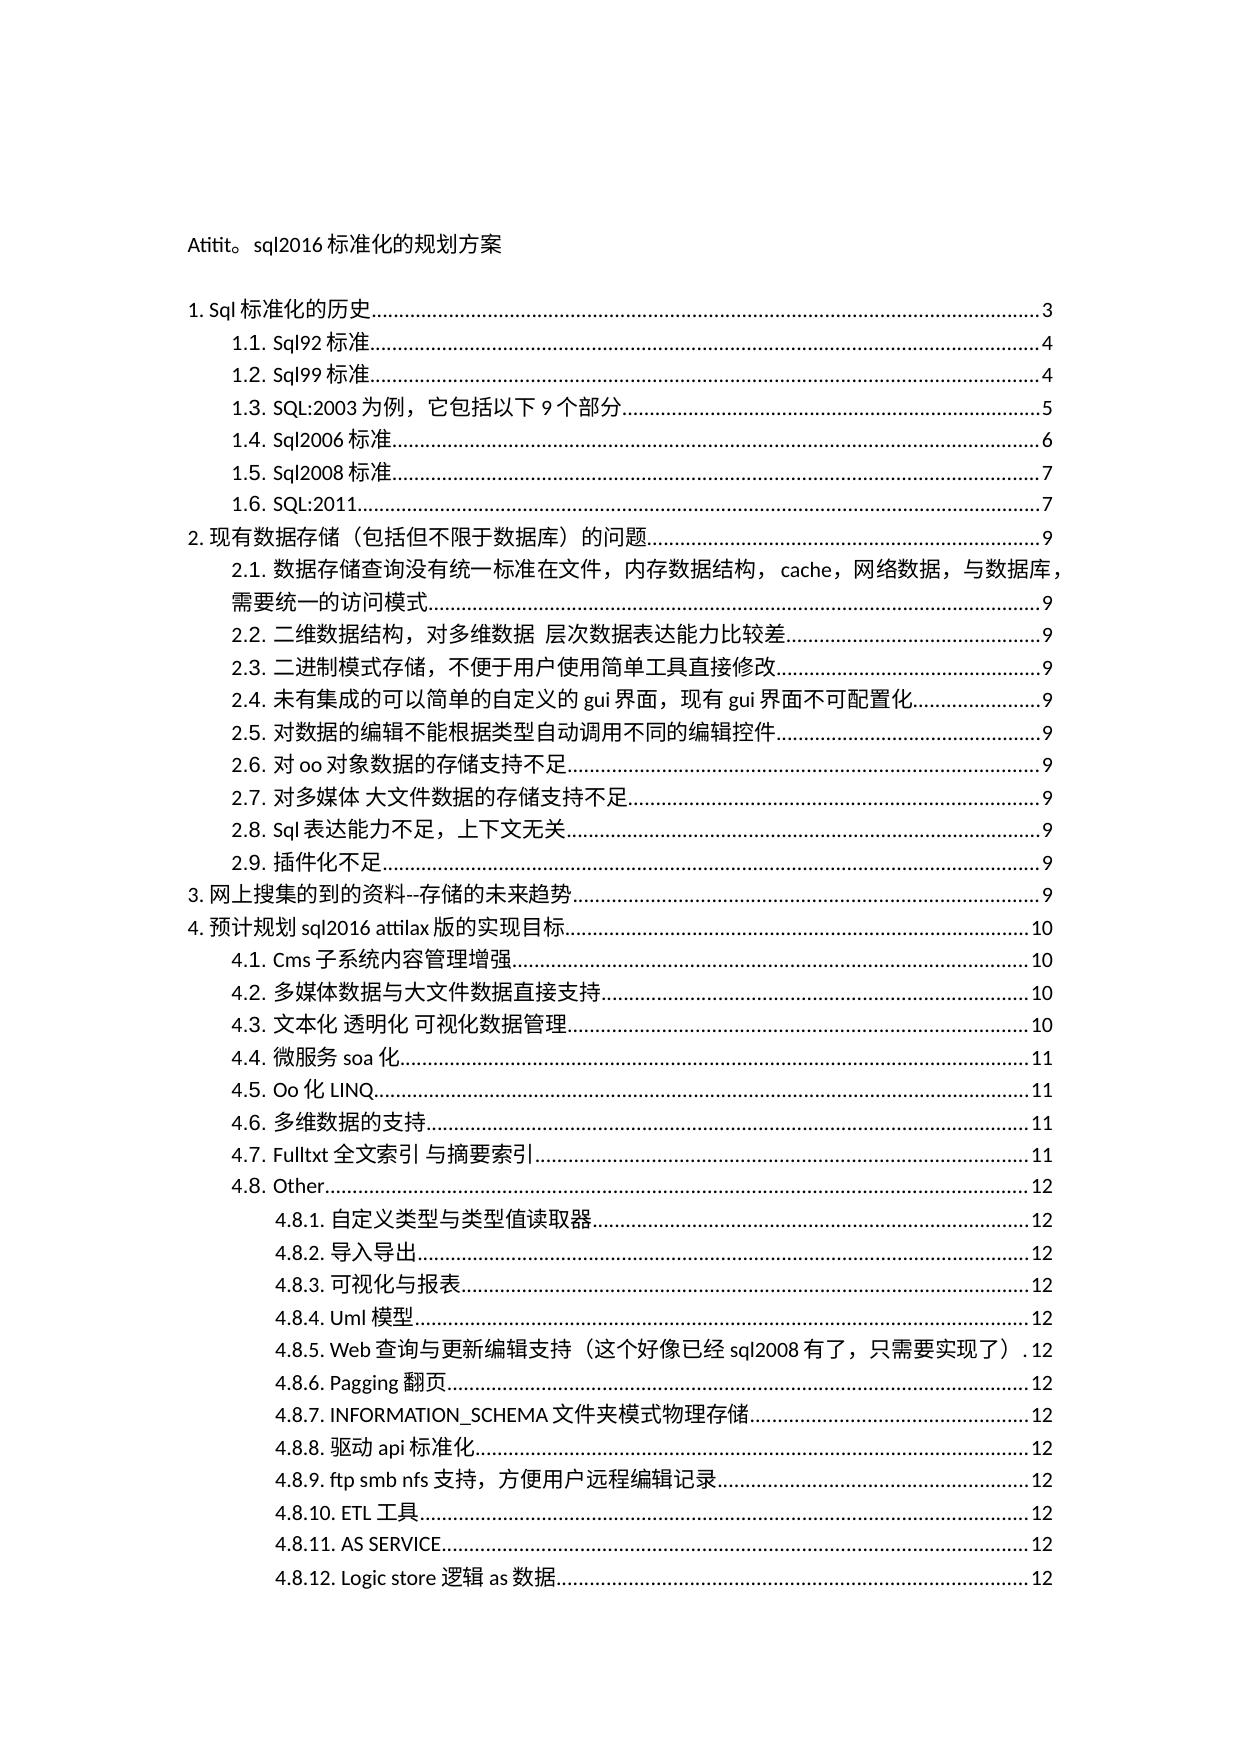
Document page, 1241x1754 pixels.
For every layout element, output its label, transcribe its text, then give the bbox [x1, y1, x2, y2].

text 2.1. 数据存储查询没有统一标准在文件，内存数据结构，cache，网络数据，与数据库，需要统一的访问模式 9 [231, 552, 1053, 617]
text 4. 预计规划sql2016 attilax版的实现目标 10 [187, 909, 1053, 942]
text 4.5. Oo化 LINQ 11 [231, 1072, 1053, 1104]
text 4.6. 多维数据的支持 11 [231, 1104, 1053, 1137]
text Atitit。sql2016标准化的规划方案 [187, 227, 1053, 259]
text 4.8.10. ETL工具 12 [275, 1494, 1053, 1527]
text 1. Sql标准化的历史 3 [187, 292, 1053, 324]
text 4.8.4. Uml模型 12 [275, 1299, 1053, 1332]
text 4.8. Other 12 [231, 1169, 1053, 1202]
text 2.9. 插件化不足 9 [231, 844, 1053, 877]
text 4.2. 多媒体数据与大文件数据直接支持 10 [231, 974, 1053, 1007]
text 4.8.3. 可视化与报表 12 [275, 1267, 1053, 1299]
text 4.8.6. Pagging翻页 12 [275, 1364, 1053, 1397]
text 2.2. 二维数据结构，对多维数据 层次数据表达能力比较差 9 [231, 617, 1053, 649]
text 2.5. 对数据的编辑不能根据类型自动调用不同的编辑控件 9 [231, 714, 1053, 747]
text 1.4. Sql2006标准 6 [231, 422, 1053, 454]
text 1.5. Sql2008标准 7 [231, 454, 1053, 487]
text 1.6. SQL:2011 7 [231, 487, 1053, 519]
text 4.7. Fulltxt全文索引 与摘要索引 11 [231, 1137, 1053, 1169]
text 4.8.12. Logic store逻辑as数据 12 [275, 1559, 1053, 1592]
text 1.3. SQL:2003为例，它包括以下9个部分 5 [231, 389, 1053, 422]
text 4.8.11. AS SERVICE 12 [275, 1527, 1053, 1559]
text 4.8.5. Web查询与更新编辑支持（这个好像已经sql2008有了，只需要实现了） 12 [275, 1332, 1053, 1364]
text 2.7. 对多媒体 大文件数据的存储支持不足 9 [231, 779, 1053, 812]
text 2.3. 二进制模式存储，不便于用户使用简单工具直接修改 9 [231, 649, 1053, 682]
text 2.8. Sql表达能力不足，上下文无关 9 [231, 812, 1053, 844]
text 4.8.8. 驱动api标准化 12 [275, 1429, 1053, 1462]
text 4.1. Cms子系统内容管理增强 10 [231, 942, 1053, 974]
text 4.4. 微服务soa化 11 [231, 1039, 1053, 1072]
text 2.6. 对oo对象数据的存储支持不足 9 [231, 747, 1053, 779]
text 4.8.7. INFORMATION_SCHEMA文件夹模式物理存储 12 [275, 1397, 1053, 1429]
text 1.1. Sql92标准 4 [231, 324, 1053, 357]
text 4.8.1. 自定义类型与类型值读取器 12 [275, 1202, 1053, 1234]
text 3. 网上搜集的到的资料--存储的未来趋势 9 [187, 877, 1053, 909]
text 4.3. 文本化 透明化 可视化数据管理 10 [231, 1007, 1053, 1039]
text 4.8.2. 导入导出 12 [275, 1234, 1053, 1267]
text 1.2. Sql99标准 4 [231, 357, 1053, 389]
text 2.4. 未有集成的可以简单的自定义的gui界面，现有gui界面不可配置化 9 [231, 682, 1053, 714]
text 4.8.9. ftp smb nfs支持，方便用户远程编辑记录 12 [275, 1462, 1053, 1494]
text 2. 现有数据存储（包括但不限于数据库）的问题 9 [187, 519, 1053, 552]
